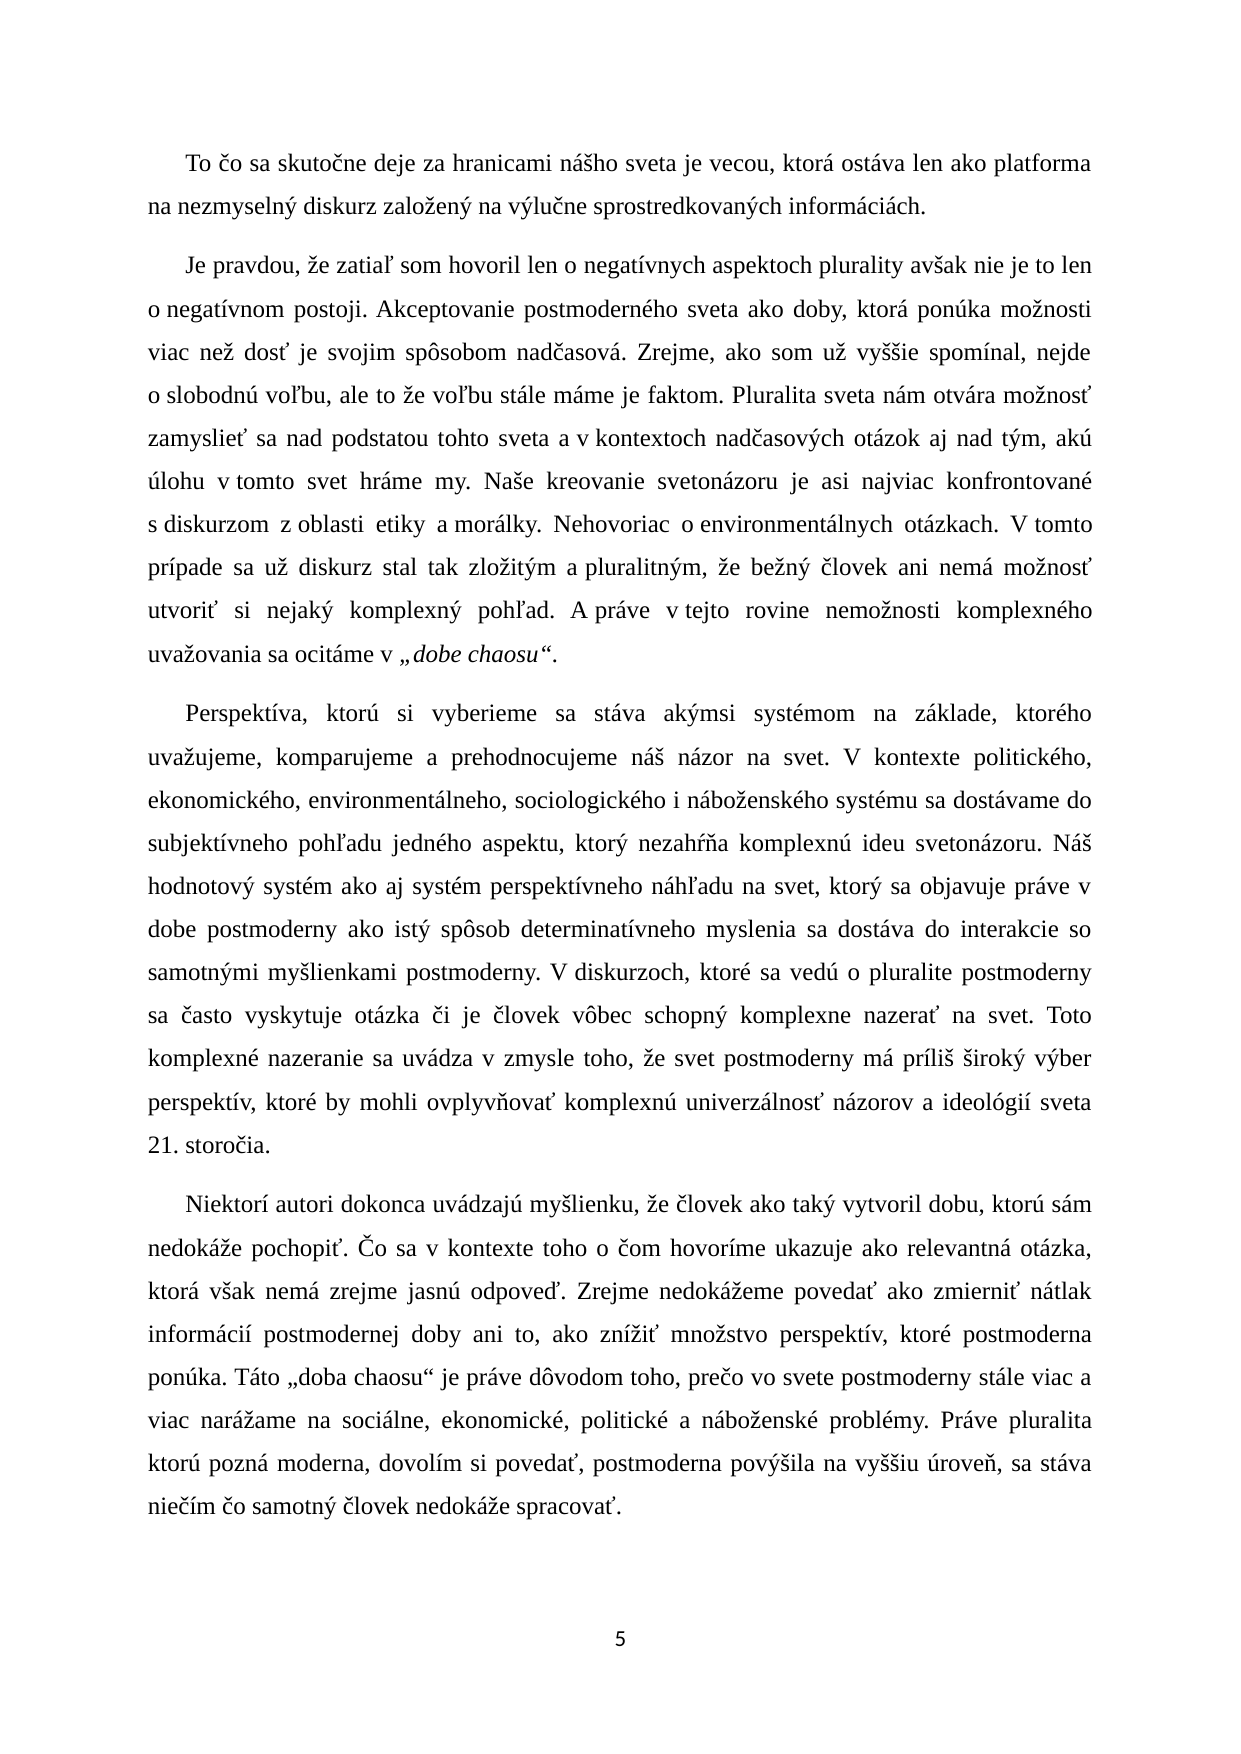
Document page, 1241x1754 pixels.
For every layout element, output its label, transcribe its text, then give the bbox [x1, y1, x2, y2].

text Perspektíva, ktorú si vyberieme sa stáva akýmsi systémom na základe, ktorého uvažujeme, komparujeme a prehodnocujeme náš názor na svet. V kontexte politického, ekonomického, environmentálneho, sociologického i náboženského systému sa dostávame do subjektívneho pohľadu jedného aspektu, ktorý nezahŕňa komplexnú ideu svetonázoru. Náš hodnotový systém ako aj systém perspektívneho náhľadu na svet, ktorý sa objavuje práve v dobe postmoderny ako istý spôsob determinatívneho myslenia sa dostáva do interakcie so samotnými myšlienkami postmoderny. V diskurzoch, ktoré sa vedú o pluralite postmoderny sa často vyskytuje otázka či je človek vôbec schopný komplexne nazerať na svet. Toto komplexné nazeranie sa uvádza v zmysle toho, že svet postmoderny má príliš široký výber perspektív, ktoré by mohli ovplyvňovať komplexnú univerzálnosť názorov a ideológií sveta 21. storočia. [148, 698, 1093, 1158]
text Niektorí autori dokonca uvádzajú myšlienku, že človek ako taký vytvoril dobu, ktorú sám nedokáže pochopiť. Čo sa v kontexte toho o čom hovoríme ukazuje ako relevantná otázka, ktorá však nemá zrejme jasnú odpoveď. Zrejme nedokážeme povedať ako zmierniť nátlak informácií postmodernej doby ani to, ako znížiť množstvo perspektív, ktoré postmoderna ponúka. Táto „doba chaosu“ je práve dôvodom toho, prečo vo svete postmoderny stále viac a viac narážame na sociálne, ekonomické, politické a náboženské problémy. Práve pluralita ktorú pozná moderna, dovolím si povedať, postmoderna povýšila na vyššiu úroveň, sa stáva niečím čo samotný človek nedokáže spracovať. [148, 1189, 1093, 1520]
text To čo sa skutočne deje za hranicami nášho sveta je vecou, ktorá ostáva len ako platforma na nezmyselný diskurz založený na výlučne sprostredkovaných informáciách. [148, 148, 1093, 219]
text Je pravdou, že zatiaľ som hovoril len o negatívnych aspektoch plurality avšak nie je to len o negatívnom postoji. Akceptovanie postmoderného sveta ako doby, ktorá ponúka možnosti viac než dosť je svojim spôsobom nadčasová. Zrejme, ako som už vyššie spomínal, nejde o slobodnú voľbu, ale to že voľbu stále máme je faktom. Pluralita sveta nám otvára možnosť zamyslieť sa nad podstatou tohto sveta a v kontextoch nadčasových otázok aj nad tým, akú úlohu v tomto svet hráme my. Naše kreovanie svetonázoru je asi najviac konfrontované s diskurzom z oblasti etiky a morálky. Nehovoriac o environmentálnych otázkach. V tomto prípade sa už diskurz stal tak zložitým a pluralitným, že bežný človek ani nemá možnosť utvoriť si nejaký komplexný pohľad. A práve v tejto rovine nemožnosti komplexného uvažovania sa ocitáme v „dobe chaosu“. [148, 251, 1093, 667]
